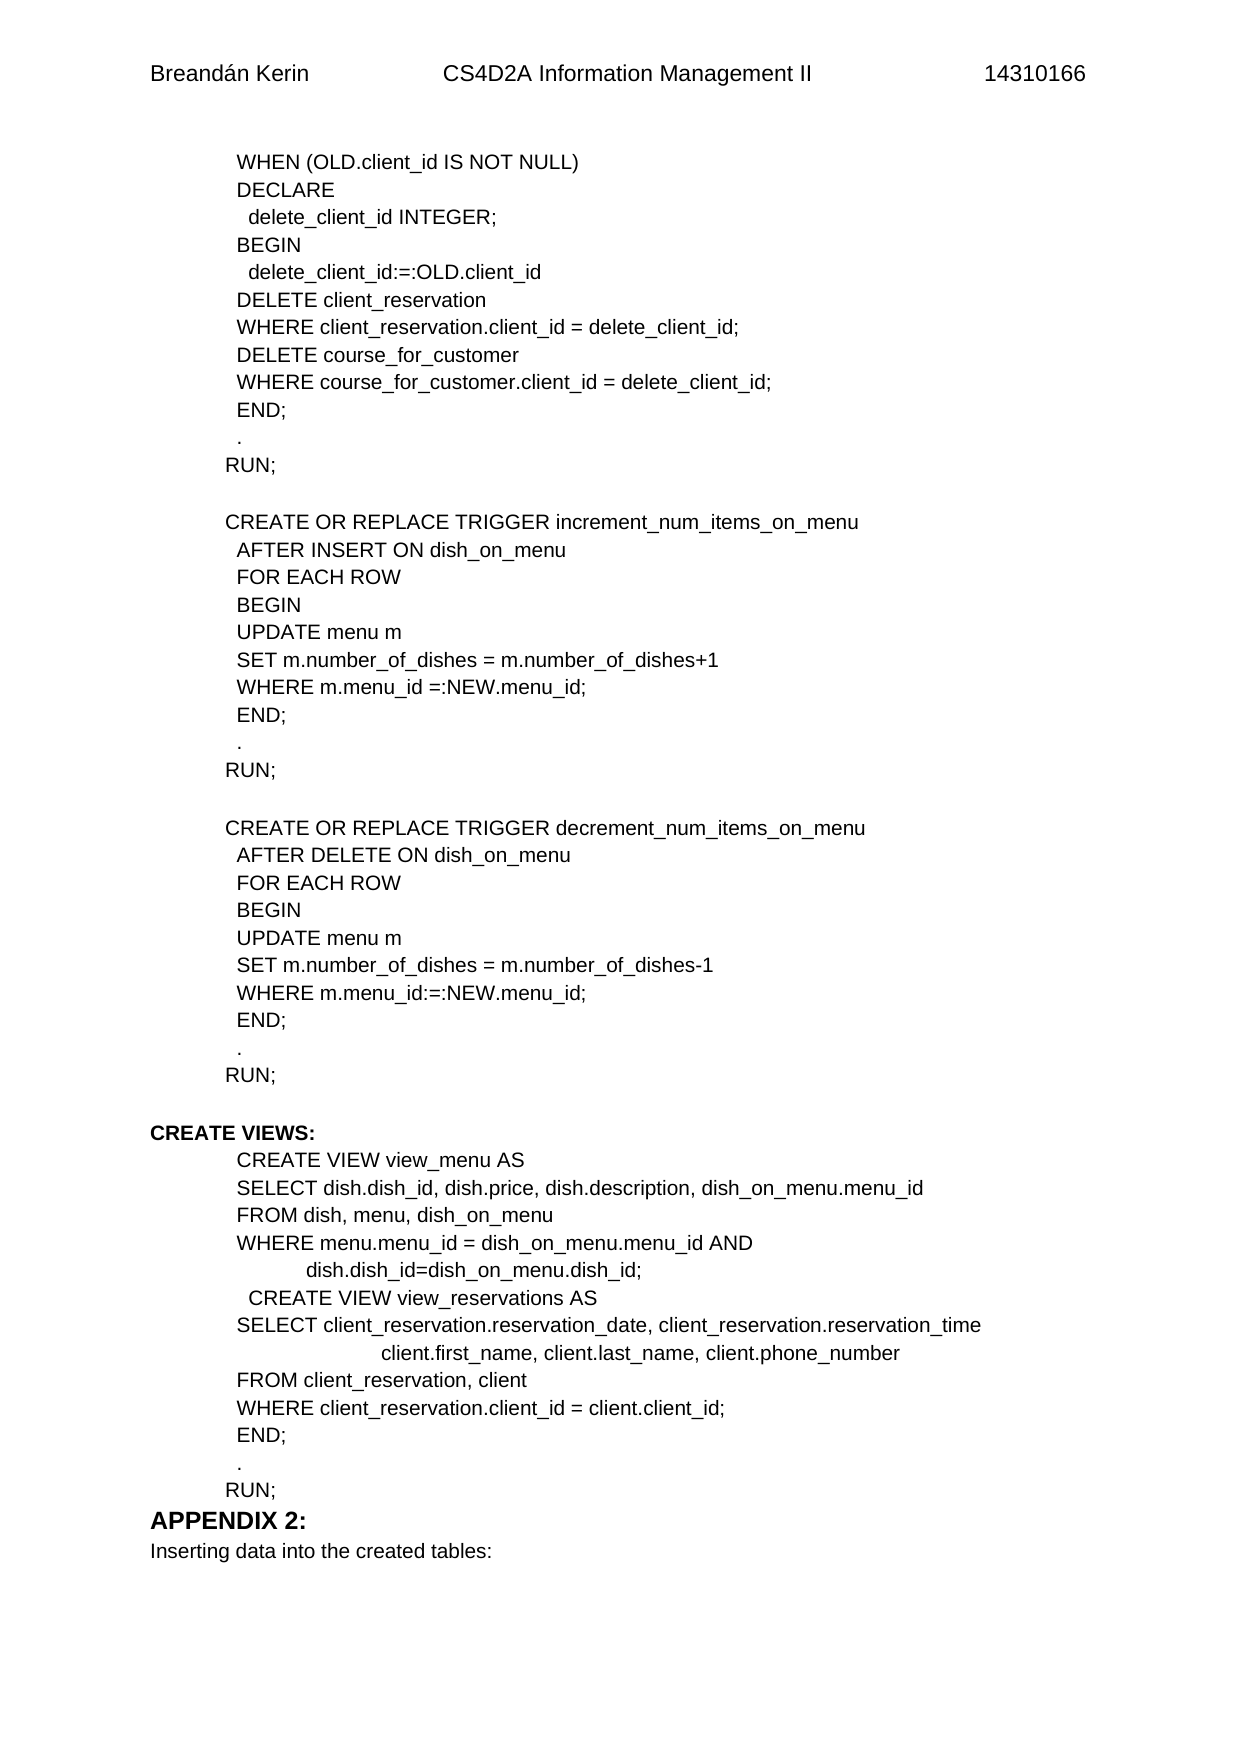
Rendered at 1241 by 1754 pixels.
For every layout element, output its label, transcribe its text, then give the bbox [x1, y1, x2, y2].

text FROM dish, menu, dish_on_menu [150, 1203, 1090, 1227]
text SET m.number_of_dishes = m.number_of_dishes-1 [150, 953, 1090, 977]
text WHERE course_for_customer.client_id = delete_client_id; [150, 370, 1090, 394]
text APPENDIX 2: [150, 1506, 1090, 1534]
text FROM client_reservation, client [150, 1368, 1090, 1392]
text WHERE m.menu_id =:NEW.menu_id; [150, 675, 1090, 699]
text END; [150, 1008, 1090, 1032]
text UPDATE menu m [150, 925, 1090, 949]
text RUN; [150, 452, 1090, 476]
text . [150, 425, 1090, 449]
text delete_client_id INTEGER; [150, 205, 1090, 229]
text FOR EACH ROW [150, 870, 1090, 894]
text END; [150, 1423, 1090, 1447]
text AFTER INSERT ON dish_on_menu [150, 538, 1090, 562]
text WHERE client_reservation.client_id = delete_client_id; [150, 315, 1090, 339]
text RUN; [150, 758, 1090, 782]
text . [150, 1035, 1090, 1059]
text RUN; [150, 1063, 1090, 1087]
text . [150, 730, 1090, 754]
text BEGIN [150, 232, 1090, 256]
text END; [150, 703, 1090, 727]
text CREATE VIEW view_reservations AS [150, 1286, 1090, 1309]
text BEGIN [150, 593, 1090, 617]
text . [150, 1451, 1090, 1474]
text SET m.number_of_dishes = m.number_of_dishes+1 [150, 648, 1090, 672]
text DECLARE [150, 177, 1090, 201]
text DELETE client_reservation [150, 287, 1090, 311]
text WHERE menu.menu_id = dish_on_menu.menu_id AND dish.dish_id=dish_on_menu.dish_id; [150, 1231, 1090, 1282]
text AFTER DELETE ON dish_on_menu [150, 843, 1090, 867]
text WHERE client_reservation.client_id = client.client_id; [150, 1396, 1090, 1419]
text UPDATE menu m [150, 620, 1090, 644]
text CREATE OR REPLACE TRIGGER increment_num_items_on_menu [150, 510, 1090, 534]
text Inserting data into the created tables: [150, 1539, 1090, 1563]
text SELECT dish.dish_id, dish.price, dish.description, dish_on_menu.menu_id [150, 1176, 1090, 1199]
text delete_client_id:=:OLD.client_id [150, 260, 1090, 284]
text CREATE VIEW view_menu AS [150, 1148, 1090, 1172]
text DELETE course_for_customer [150, 342, 1090, 366]
text END; [150, 397, 1090, 421]
text SELECT client_reservation.reservation_date, client_reservation.reservation_time client.first_name, client.last_name, client.phone_number [150, 1313, 1090, 1364]
text FOR EACH ROW [150, 565, 1090, 589]
text BEGIN [150, 898, 1090, 922]
text WHERE m.menu_id:=:NEW.menu_id; [150, 980, 1090, 1004]
text CREATE OR REPLACE TRIGGER decrement_num_items_on_menu [150, 815, 1090, 839]
text WHEN (OLD.client_id IS NOT NULL) [150, 150, 1090, 174]
text CREATE VIEWS: [150, 1121, 1090, 1144]
text RUN; [150, 1478, 1090, 1502]
